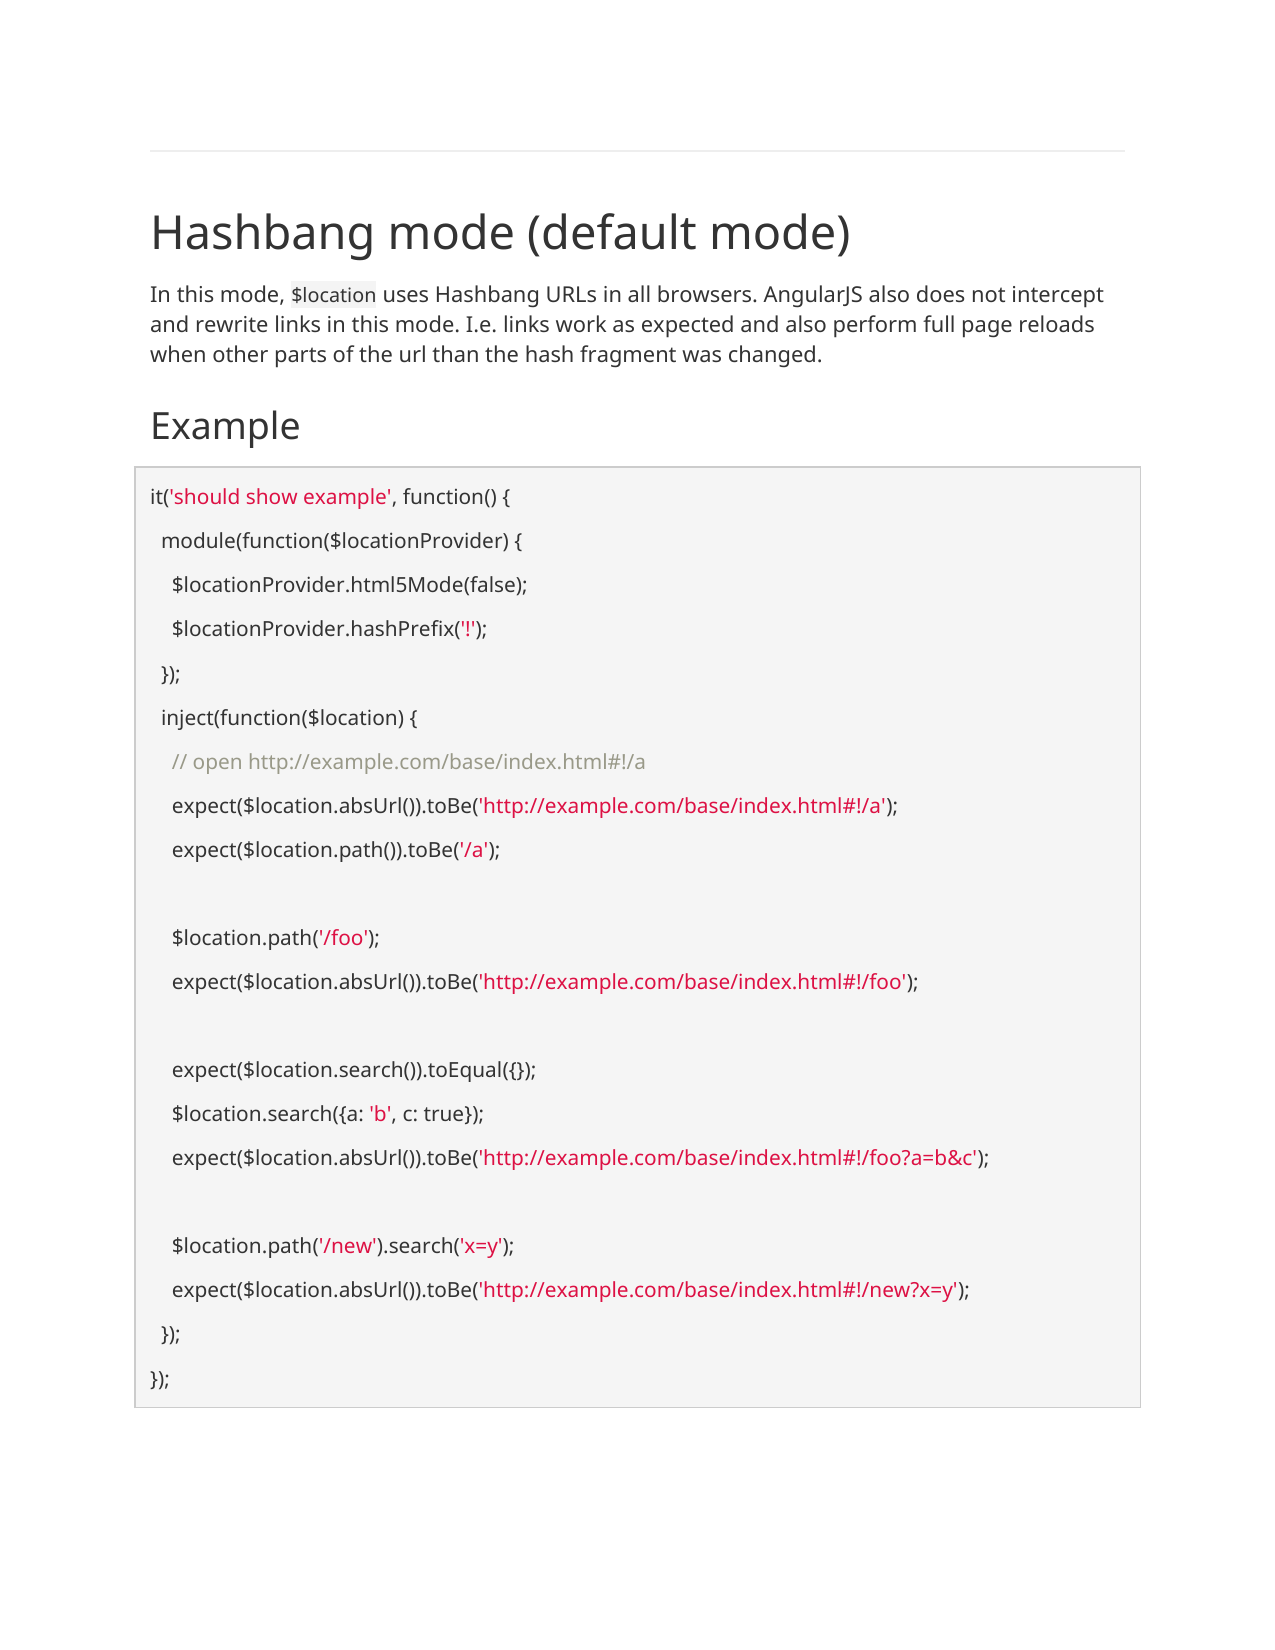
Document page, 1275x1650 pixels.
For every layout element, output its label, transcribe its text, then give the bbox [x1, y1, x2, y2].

text module(function($locationProvider) { [136, 510, 1140, 554]
text }); [136, 642, 1140, 687]
subtitle Hashbang mode (default mode) [150, 152, 1125, 263]
text expect($location.absUrl()).toBe('http://example.com/base/index.html#!/foo?a=b&c'); [136, 1127, 1140, 1171]
text $locationProvider.html5Mode(false); [136, 554, 1140, 598]
text expect($location.absUrl()).toBe('http://example.com/base/index.html#!/a'); [136, 775, 1140, 819]
text expect($location.search()).toEqual({}); [136, 1039, 1140, 1083]
text expect($location.absUrl()).toBe('http://example.com/base/index.html#!/new?x=y'); [136, 1259, 1140, 1303]
text }); [136, 1347, 1140, 1407]
text $location.search({a: 'b', c: true}); [136, 1083, 1140, 1127]
text $location.path('/new').search('x=y'); [136, 1215, 1140, 1259]
text inject(function($location) { [136, 687, 1140, 731]
subtitle Example [150, 399, 1125, 451]
text $location.path('/foo'); [136, 907, 1140, 951]
text expect($location.path()).toBe('/a'); [136, 819, 1140, 863]
text // open http://example.com/base/index.html#!/a [136, 731, 1140, 775]
text expect($location.absUrl()).toBe('http://example.com/base/index.html#!/foo'); [136, 951, 1140, 995]
text In this mode, $location uses Hashbang URLs in all browsers. AngularJS also does not intercept and rewrite links in this mode. I.e. links work as expected and also perform full page reloads when other parts of the url than the hash fragment was changed. [150, 279, 1125, 368]
text }); [136, 1303, 1140, 1347]
text it('should show example', function() { [136, 468, 1140, 510]
text $locationProvider.hashPrefix('!'); [136, 598, 1140, 642]
